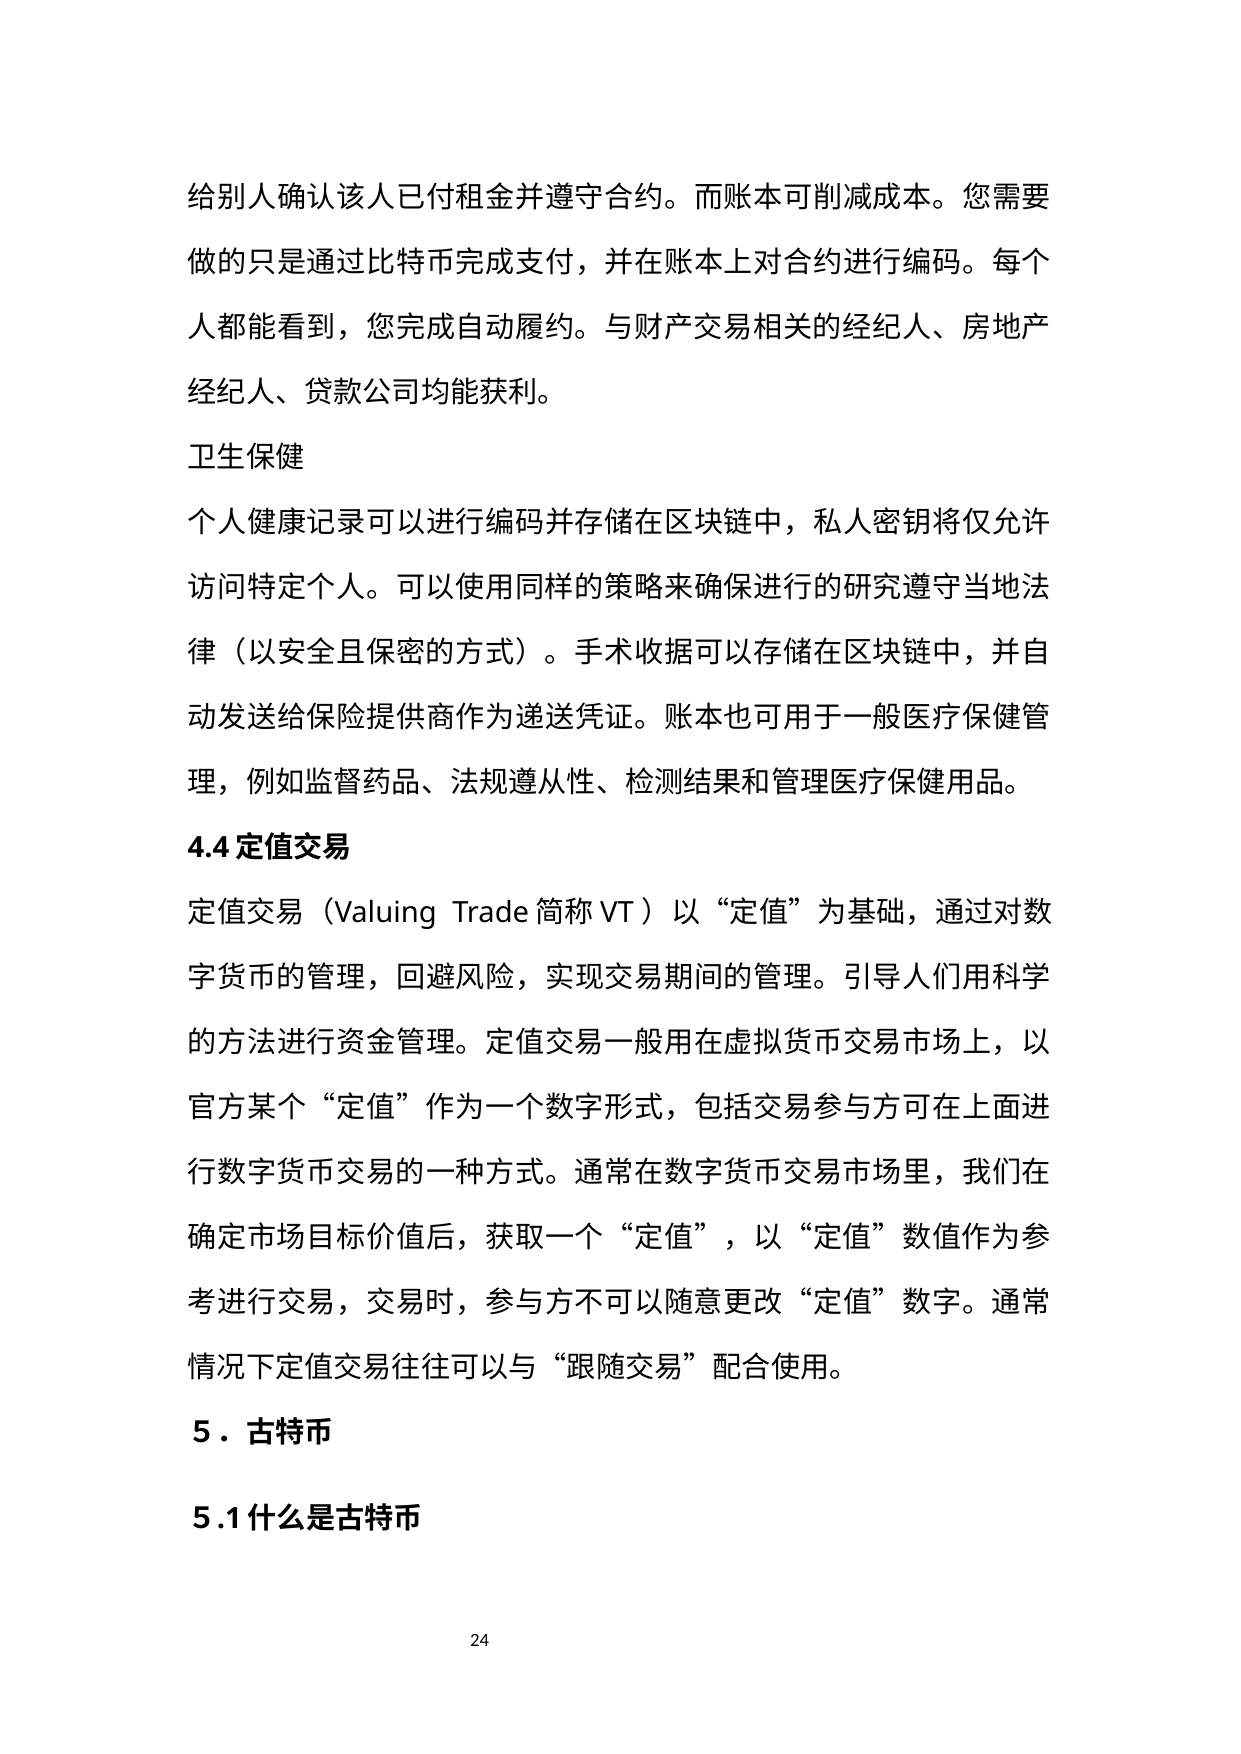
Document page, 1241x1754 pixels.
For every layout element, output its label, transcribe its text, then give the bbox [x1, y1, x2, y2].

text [187, 162, 1053, 422]
text 定值交易（Valuing Trade简称VT ）以“定值”为基础，通过对数字货币的管理，回避风险，实现交易期间的管理。引导人们用科学的方法进行资金管理。定值交易一般用在虚拟货币交易市场上，以官方某个“定值”作为一个数字形式，包括交易参与方可在上面进行数字货币交易的一种方式。通常在数字货币交易市场里，我们在确定市场目标价值后，获取一个“定值”，以“定值”数值作为参考进行交易，交易时，参与方不可以随意更改“定值”数字。通常情况下定值交易往往可以与“跟随交易”配合使用。 [187, 877, 1053, 1397]
text ５．古特币 [187, 1397, 1053, 1462]
text 卫生保健 [187, 422, 1053, 487]
text ５.1什么是古特币 [187, 1483, 1053, 1548]
text 个人健康记录可以进行编码并存储在区块链中，私人密钥将仅允许访问特定个人。可以使用同样的策略来确保进行的研究遵守当地法律（以安全且保密的方式）。手术收据可以存储在区块链中，并自动发送给保险提供商作为递送凭证。账本也可用于一般医疗保健管理，例如监督药品、法规遵从性、检测结果和管理医疗保健用品。 [187, 487, 1053, 812]
text 4.4定值交易 [187, 812, 1053, 877]
